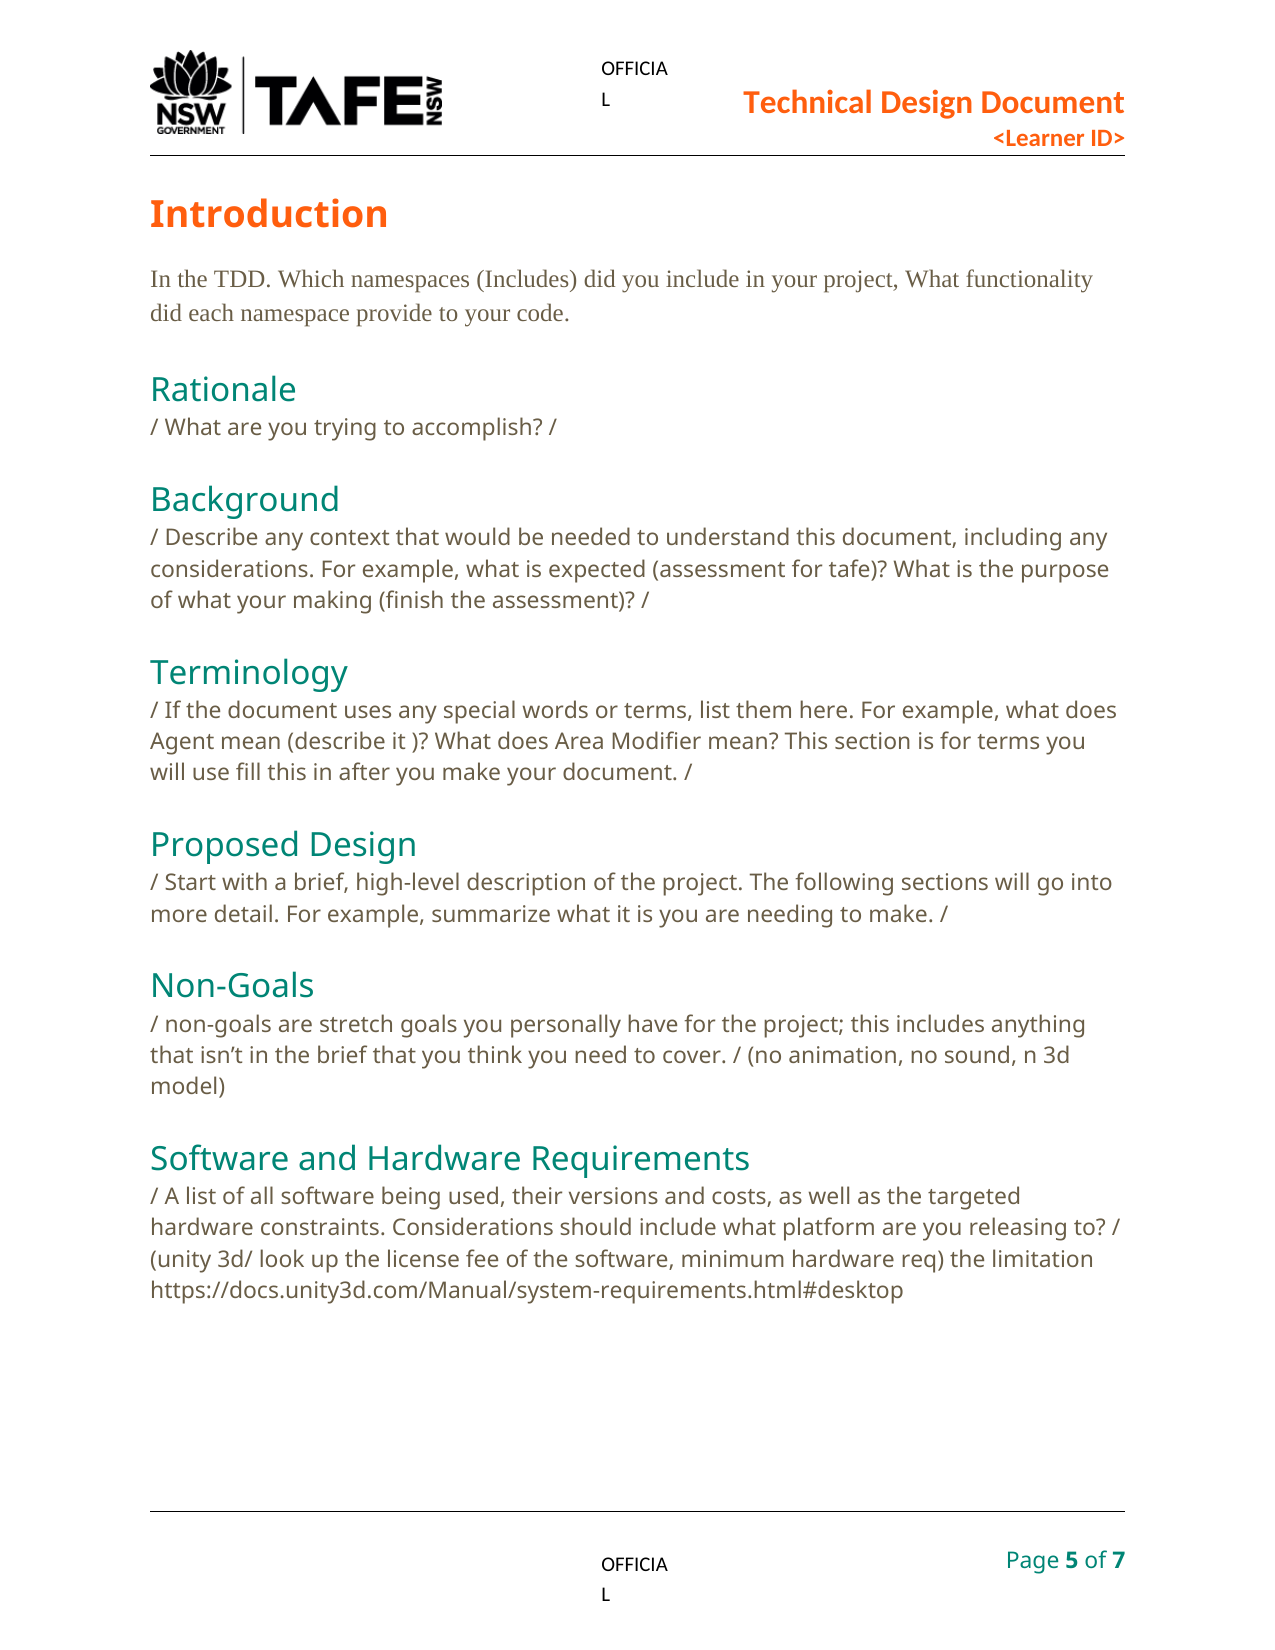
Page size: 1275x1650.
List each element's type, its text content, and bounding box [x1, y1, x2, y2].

text / A list of all software being used, their versions and costs, as well as the targeted hardware constraints. Considerations should include what platform are you releasing to? / (unity 3d/ look up the license fee of the software, minimum hardware req) the limitation https://docs.unity3d.com/Manual/system-requirements.html#desktop [150, 1180, 1125, 1305]
text / non-goals are stretch goals you personally have for the project; this includes anything that isn’t in the brief that you think you need to cover. / (no animation, no sound, n 3d model) [150, 1008, 1125, 1101]
subtitle Non-Goals [150, 962, 1125, 1008]
text In the TDD. Which namespaces (Includes) did you include in your project, What functionality did each namespace provide to your code. [150, 264, 1125, 327]
text / What are you trying to accomplish? / [150, 411, 1125, 443]
subtitle Proposed Design [150, 821, 1125, 866]
subtitle Software and Hardware Requirements [150, 1135, 1125, 1180]
subtitle Rationale [150, 366, 1125, 411]
text / Describe any context that would be needed to understand this document, including any considerations. For example, what is expected (assessment for tafe)? What is the purpose of what your making (finish the assessment)? / [150, 521, 1125, 615]
subtitle Background [150, 476, 1125, 521]
text / If the document uses any special words or terms, list them here. For example, what does Agent mean (describe it )? What does Area Modifier mean? This section is for terms you will use fill this in after you make your document. / [150, 694, 1125, 788]
subtitle Introduction [150, 188, 1125, 239]
picture [150, 50, 442, 134]
subtitle Terminology [150, 648, 1125, 694]
text / Start with a brief, high-level description of the project. The following sections will go into more detail. For example, summarize what it is you are needing to make. / [150, 866, 1125, 929]
